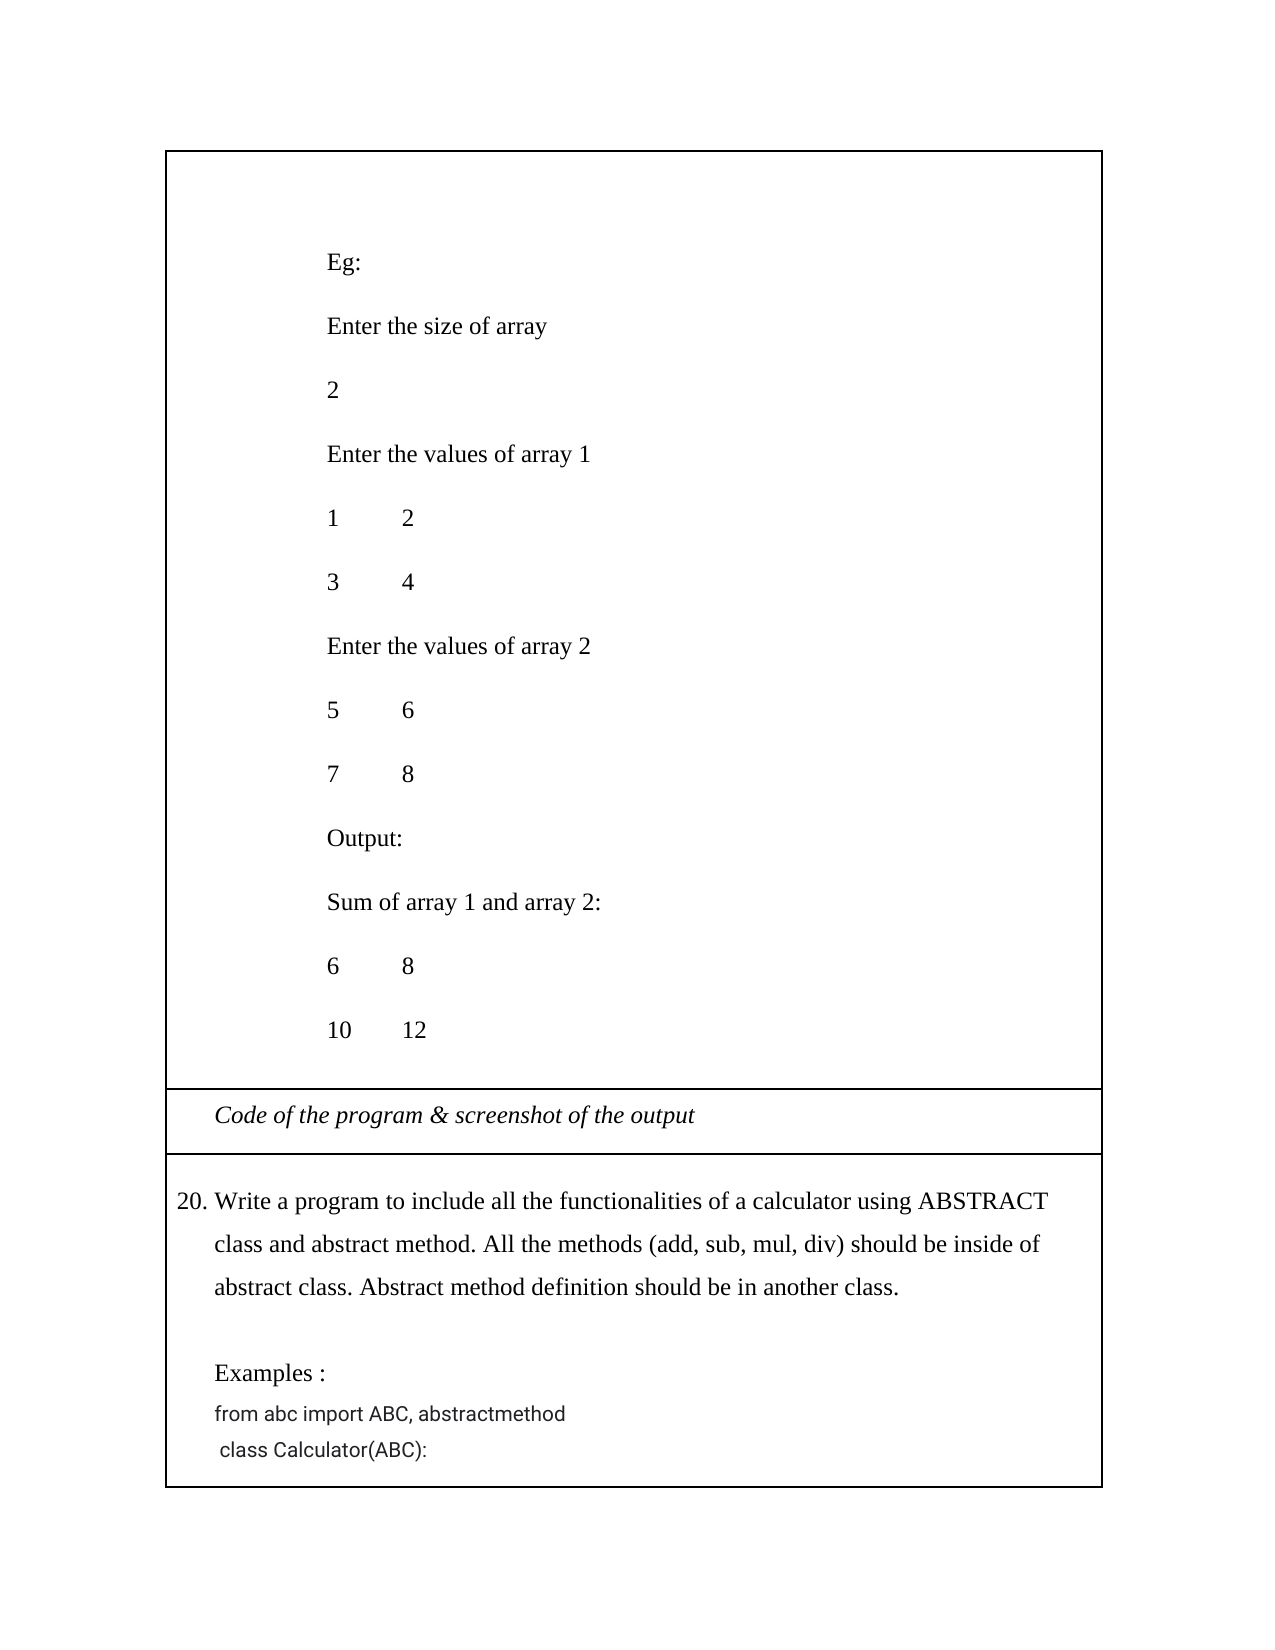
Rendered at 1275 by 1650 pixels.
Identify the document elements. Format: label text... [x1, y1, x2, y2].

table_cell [167, 1155, 1101, 1486]
table_cell Code of the program & screenshot of the output [167, 1090, 1101, 1153]
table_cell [167, 152, 1101, 1088]
